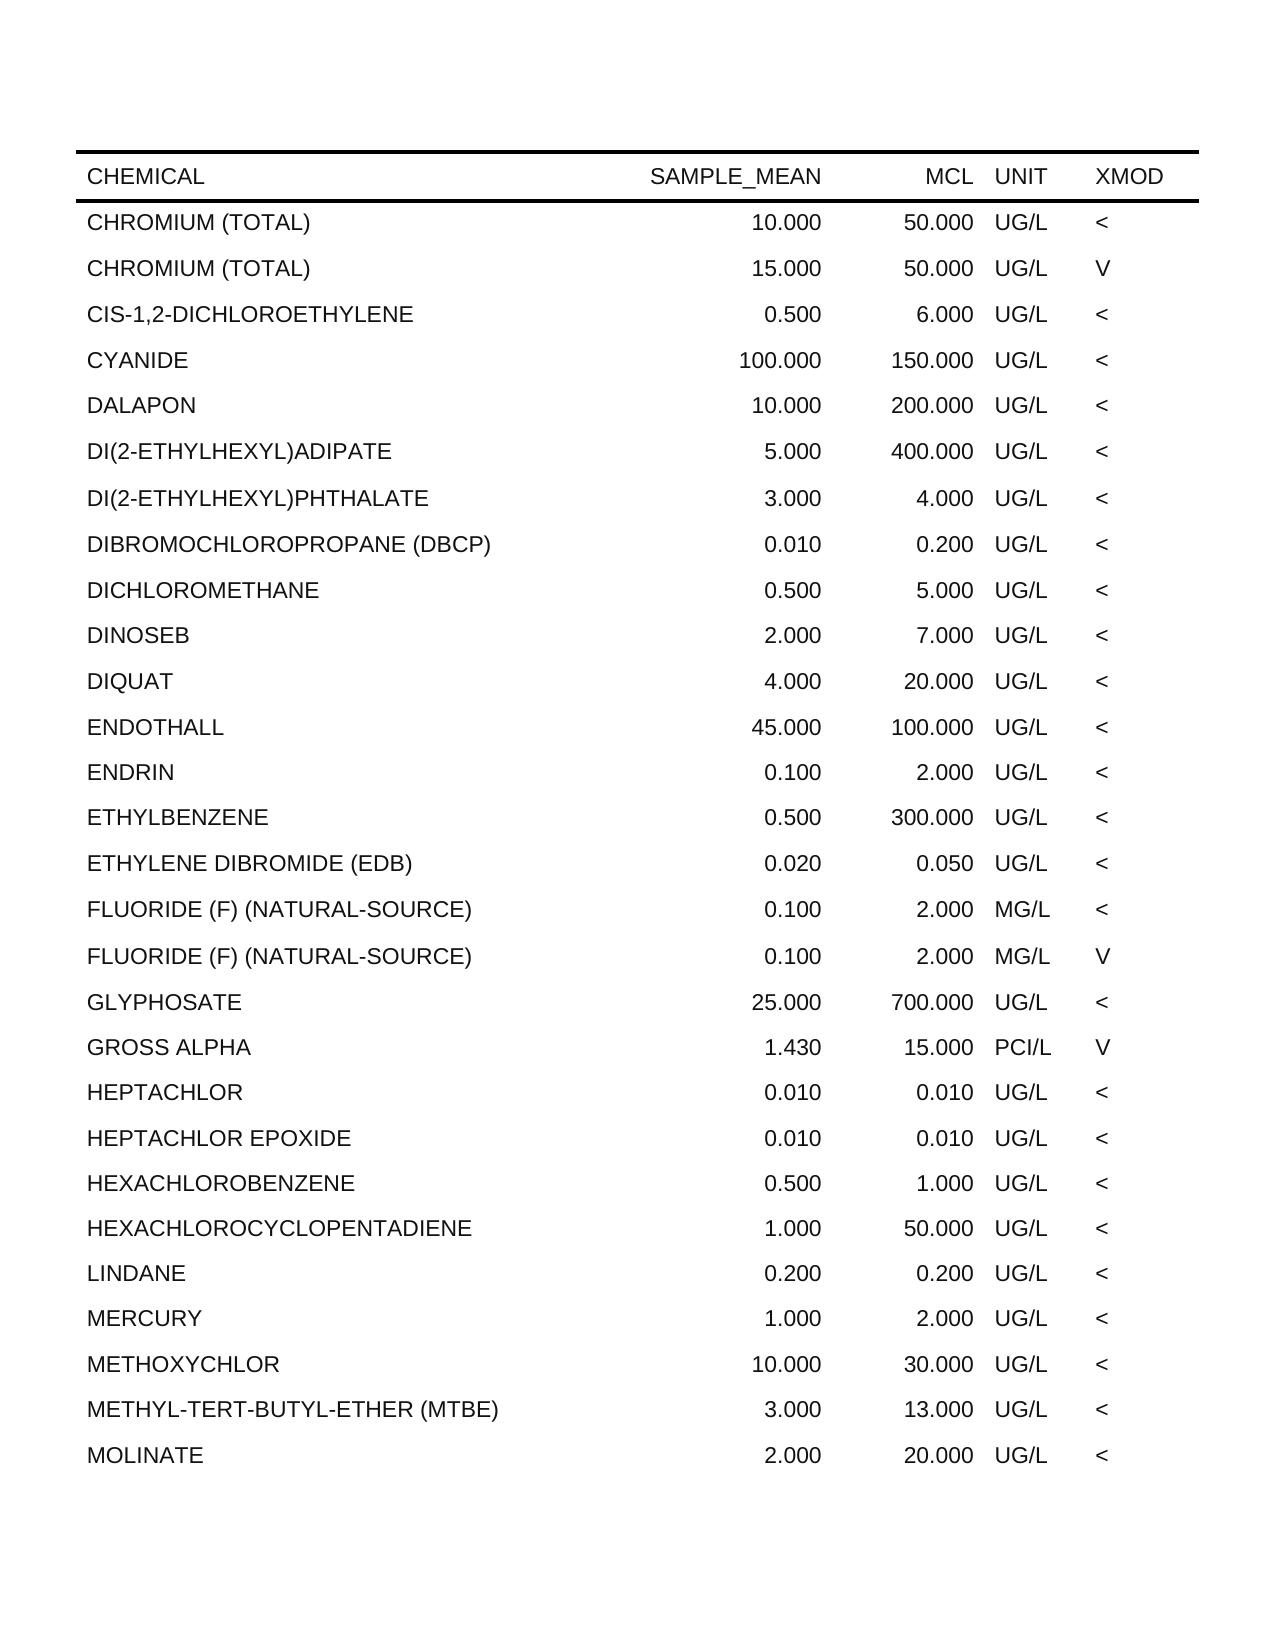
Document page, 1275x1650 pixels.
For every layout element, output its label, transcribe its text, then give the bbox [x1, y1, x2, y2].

table_cell UG/L [984, 521, 1085, 568]
table_cell MG/L [984, 933, 1085, 979]
table_cell 0.100 [620, 749, 832, 794]
table_cell UG/L [984, 383, 1085, 428]
table_cell LINDANE [76, 1251, 619, 1296]
table_cell UG/L [984, 338, 1085, 383]
table_cell 25.000 [620, 980, 832, 1025]
table_cell DIBROMOCHLOROPROPANE (DBCP) [76, 521, 619, 568]
table_cell 1.000 [620, 1206, 832, 1251]
table_cell 0.500 [620, 292, 832, 337]
table_cell MOLINATE [76, 1433, 619, 1478]
table_cell < [1085, 292, 1199, 337]
table_cell UG/L [984, 1251, 1085, 1296]
table_cell 30.000 [832, 1341, 984, 1386]
table_cell UG/L [984, 568, 1085, 613]
table_cell 0.200 [832, 521, 984, 568]
table_cell < [1085, 658, 1199, 704]
table_cell < [1085, 1115, 1199, 1160]
table_cell 3.000 [620, 475, 832, 521]
table_cell ENDRIN [76, 749, 619, 794]
table_cell < [1085, 568, 1199, 613]
table_cell UG/L [984, 658, 1085, 704]
table_cell UG/L [984, 203, 1085, 245]
table_cell 13.000 [832, 1386, 984, 1433]
table_cell 2.000 [832, 933, 984, 979]
table_cell 0.010 [620, 521, 832, 568]
table_cell FLUORIDE (F) (NATURAL-SOURCE) [76, 933, 619, 979]
table_cell DI(2-ETHYLHEXYL)ADIPATE [76, 428, 619, 474]
table_cell UG/L [984, 475, 1085, 521]
table_cell 2.000 [832, 886, 984, 933]
table_cell 0.200 [832, 1251, 984, 1296]
table_cell < [1085, 1160, 1199, 1206]
table_cell < [1085, 1206, 1199, 1251]
table_cell 4.000 [620, 658, 832, 704]
table_cell < [1085, 749, 1199, 794]
table_cell 7.000 [832, 613, 984, 658]
table_cell < [1085, 1341, 1199, 1386]
table_cell 45.000 [620, 704, 832, 749]
table_cell DIQUAT [76, 658, 619, 704]
table_cell UG/L [984, 1070, 1085, 1115]
table_cell DI(2-ETHYLHEXYL)PHTHALATE [76, 475, 619, 521]
table_cell HEXACHLOROBENZENE [76, 1160, 619, 1206]
table_cell 0.010 [832, 1115, 984, 1160]
table_cell 100.000 [620, 338, 832, 383]
table_cell UG/L [984, 613, 1085, 658]
table_header XMOD [1085, 154, 1199, 198]
table_cell ETHYLENE DIBROMIDE (EDB) [76, 840, 619, 886]
table_cell 10.000 [620, 1341, 832, 1386]
table_cell 2.000 [832, 1296, 984, 1341]
table_header CHEMICAL [76, 154, 619, 198]
table_cell UG/L [984, 245, 1085, 292]
table_cell 5.000 [832, 568, 984, 613]
table_cell 15.000 [620, 245, 832, 292]
table_header MCL [832, 154, 984, 198]
table_cell < [1085, 475, 1199, 521]
table_cell 2.000 [620, 613, 832, 658]
table_cell V [1085, 245, 1199, 292]
table_cell UG/L [984, 1296, 1085, 1341]
table_cell HEXACHLOROCYCLOPENTADIENE [76, 1206, 619, 1251]
table_cell UG/L [984, 1115, 1085, 1160]
table_cell FLUORIDE (F) (NATURAL-SOURCE) [76, 886, 619, 933]
table_cell 50.000 [832, 203, 984, 245]
table_cell CYANIDE [76, 338, 619, 383]
table_cell 200.000 [832, 383, 984, 428]
table_cell < [1085, 886, 1199, 933]
table_cell 2.000 [620, 1433, 832, 1478]
table_header UNIT [984, 154, 1085, 198]
table_cell UG/L [984, 795, 1085, 840]
table_cell 10.000 [620, 383, 832, 428]
table_cell 400.000 [832, 428, 984, 474]
table_cell 300.000 [832, 795, 984, 840]
table_cell 0.500 [620, 568, 832, 613]
table_cell MG/L [984, 886, 1085, 933]
table_cell UG/L [984, 1386, 1085, 1433]
table_cell < [1085, 203, 1199, 245]
table_cell HEPTACHLOR [76, 1070, 619, 1115]
table_cell 1.000 [620, 1296, 832, 1341]
table_cell UG/L [984, 1160, 1085, 1206]
table_cell 1.000 [832, 1160, 984, 1206]
table_cell 0.050 [832, 840, 984, 886]
table_cell 0.010 [832, 1070, 984, 1115]
table_cell 100.000 [832, 704, 984, 749]
table_cell 5.000 [620, 428, 832, 474]
table_cell 700.000 [832, 980, 984, 1025]
table_cell PCI/L [984, 1025, 1085, 1070]
table_cell 20.000 [832, 1433, 984, 1478]
table_cell GLYPHOSATE [76, 980, 619, 1025]
table_cell < [1085, 1070, 1199, 1115]
table_cell < [1085, 1386, 1199, 1433]
table_cell 20.000 [832, 658, 984, 704]
table_cell 50.000 [832, 1206, 984, 1251]
table_cell 0.500 [620, 795, 832, 840]
table_cell 0.100 [620, 886, 832, 933]
table_cell 0.020 [620, 840, 832, 886]
table_cell 0.200 [620, 1251, 832, 1296]
table_cell UG/L [984, 1206, 1085, 1251]
table_cell CHROMIUM (TOTAL) [76, 245, 619, 292]
table_cell GROSS ALPHA [76, 1025, 619, 1070]
table_cell 3.000 [620, 1386, 832, 1433]
table_cell UG/L [984, 1341, 1085, 1386]
table_cell < [1085, 840, 1199, 886]
table_cell UG/L [984, 1433, 1085, 1478]
table_cell < [1085, 704, 1199, 749]
table_cell ENDOTHALL [76, 704, 619, 749]
table_cell DINOSEB [76, 613, 619, 658]
table_cell CHROMIUM (TOTAL) [76, 203, 619, 245]
table_cell 0.100 [620, 933, 832, 979]
table_cell UG/L [984, 704, 1085, 749]
table_cell V [1085, 1025, 1199, 1070]
table_cell 0.500 [620, 1160, 832, 1206]
table_cell UG/L [984, 980, 1085, 1025]
table_cell METHYL-TERT-BUTYL-ETHER (MTBE) [76, 1386, 619, 1433]
table_cell 150.000 [832, 338, 984, 383]
table_cell 15.000 [832, 1025, 984, 1070]
table_cell 6.000 [832, 292, 984, 337]
table_cell < [1085, 795, 1199, 840]
table_cell MERCURY [76, 1296, 619, 1341]
table_cell 10.000 [620, 203, 832, 245]
table_cell V [1085, 933, 1199, 979]
table_cell < [1085, 1433, 1199, 1478]
table_cell < [1085, 1296, 1199, 1341]
table_cell 0.010 [620, 1070, 832, 1115]
table_cell < [1085, 521, 1199, 568]
table_cell HEPTACHLOR EPOXIDE [76, 1115, 619, 1160]
table_cell < [1085, 1251, 1199, 1296]
table_cell UG/L [984, 428, 1085, 474]
table_cell DICHLOROMETHANE [76, 568, 619, 613]
table_cell < [1085, 383, 1199, 428]
table_cell 2.000 [832, 749, 984, 794]
table_cell 4.000 [832, 475, 984, 521]
table_cell < [1085, 428, 1199, 474]
table_cell UG/L [984, 749, 1085, 794]
table_cell 0.010 [620, 1115, 832, 1160]
table_header SAMPLE_MEAN [620, 154, 832, 198]
table_cell 1.430 [620, 1025, 832, 1070]
table_cell METHOXYCHLOR [76, 1341, 619, 1386]
table_cell < [1085, 613, 1199, 658]
table_cell < [1085, 980, 1199, 1025]
table_cell ETHYLBENZENE [76, 795, 619, 840]
table_cell UG/L [984, 840, 1085, 886]
table_cell CIS-1,2-DICHLOROETHYLENE [76, 292, 619, 337]
table_cell < [1085, 338, 1199, 383]
table_cell DALAPON [76, 383, 619, 428]
table_cell 50.000 [832, 245, 984, 292]
table_cell UG/L [984, 292, 1085, 337]
